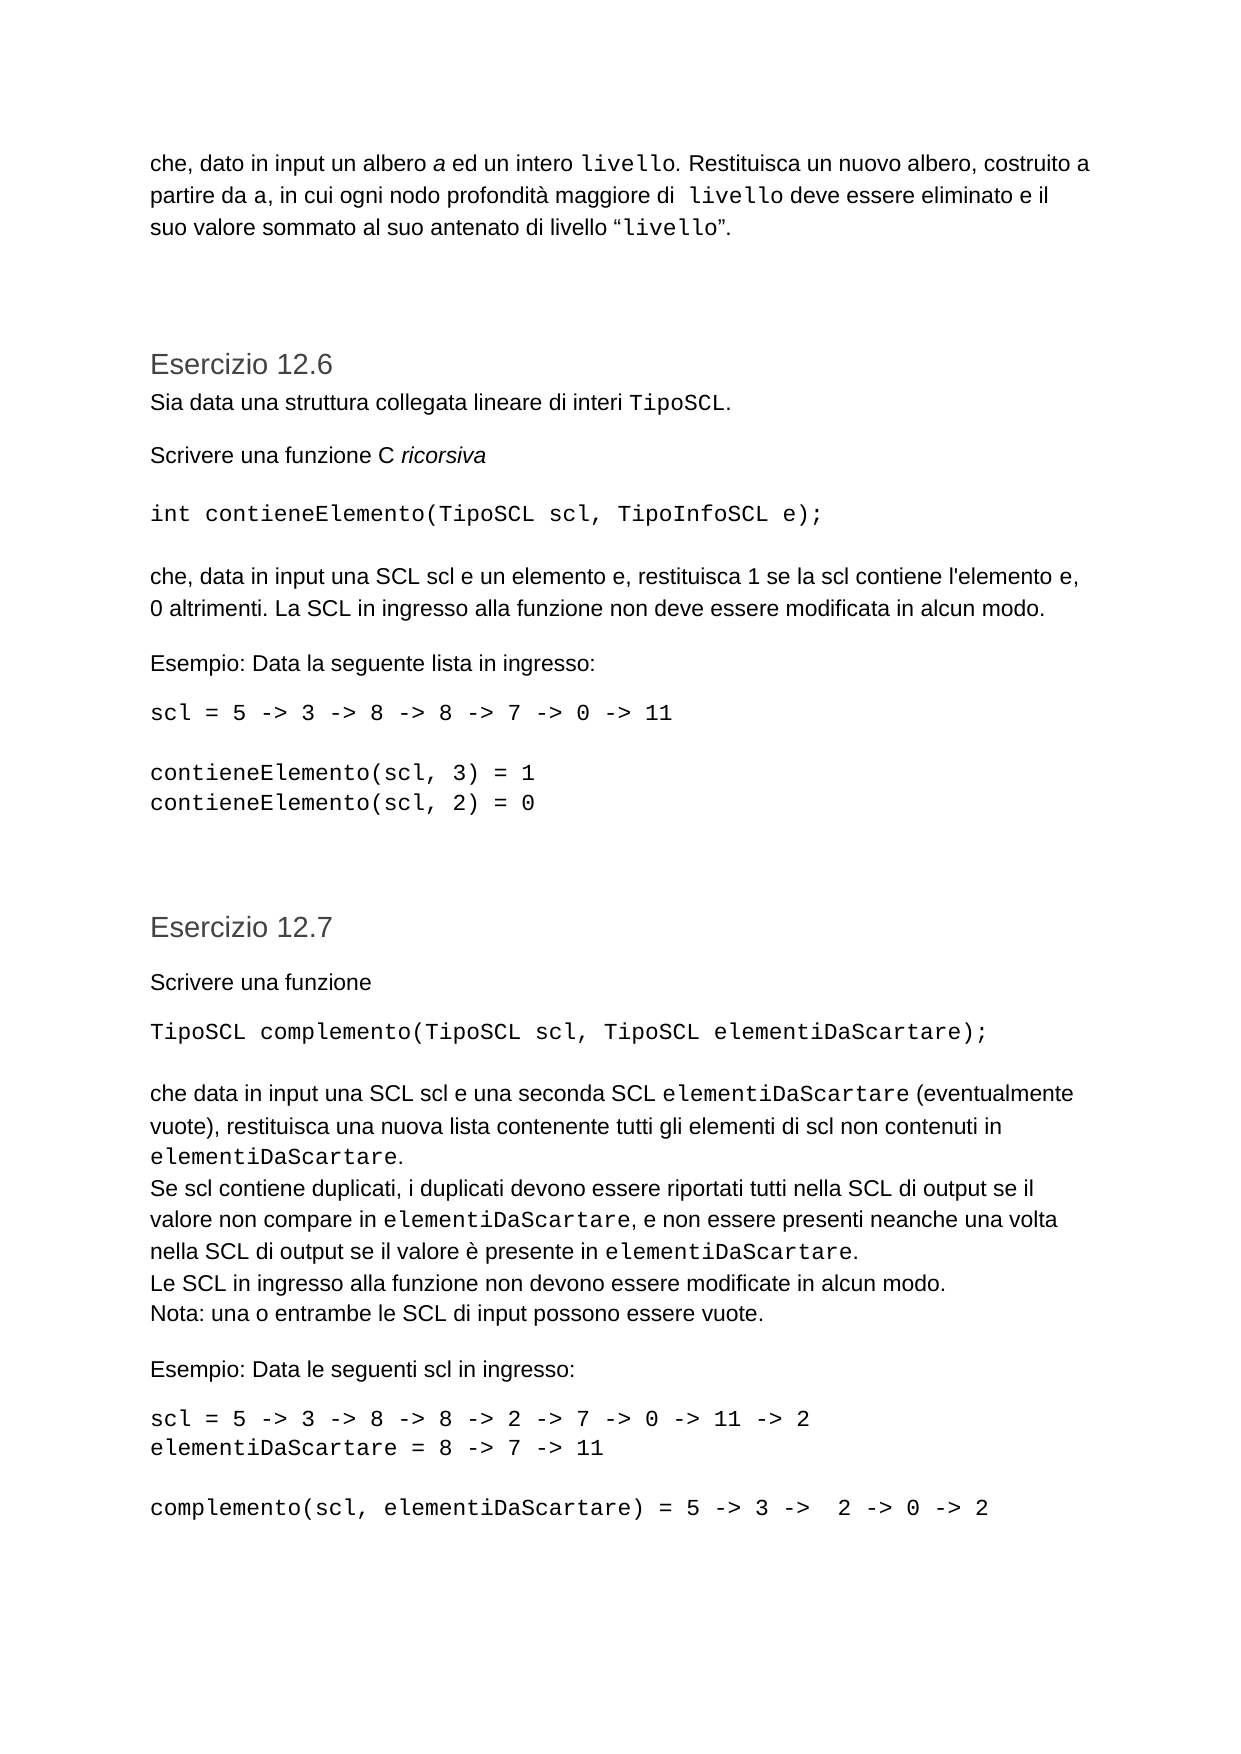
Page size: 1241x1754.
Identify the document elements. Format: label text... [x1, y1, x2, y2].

text int contieneElemento(TipoSCL scl, TipoInfoSCL e); [150, 503, 1090, 529]
text Scrivere una funzione C ricorsiva [150, 442, 1090, 469]
text complemento(scl, elementiDaScartare) = 5 -> 3 -> 2 -> 0 -> 2 [150, 1496, 1090, 1522]
text elementiDaScartare = 8 -> 7 -> 11 [150, 1437, 1090, 1463]
text Esempio: Data la seguente lista in ingresso: [150, 650, 1090, 676]
text che, dato in input un albero a ed un intero livello. Restituisca un nuovo albero, costruito a partire da a, in cui ogni nodo profondità maggiore di livello deve essere eliminato e il suo valore sommato al suo antenato di livello “livello”. [150, 150, 1090, 243]
text Le SCL in ingresso alla funzione non devono essere modificate in alcun modo. [150, 1270, 1090, 1297]
text Scrivere una funzione [150, 969, 1090, 995]
subtitle Esercizio 12.6 [150, 347, 1090, 381]
text TipoSCL complemento(TipoSCL scl, TipoSCL elementiDaScartare); [150, 1020, 1090, 1046]
text Sia data una struttura collegata lineare di interi TipoSCL. [150, 389, 1090, 417]
subtitle Esercizio 12.7 [150, 911, 1090, 944]
text Se scl contiene duplicati, i duplicati devono essere riportati tutti nella SCL di output se il valore non compare in elementiDaScartare, e non essere presenti neanche una volta nella SCL di output se il valore è presente in elementiDaScartare. [150, 1175, 1090, 1266]
text che, data in input una SCL scl e un elemento e, restituisca 1 se la scl contiene l'elemento e, 0 altrimenti. La SCL in ingresso alla funzione non deve essere modificata in alcun modo. [150, 563, 1090, 621]
text contieneElemento(scl, 2) = 0 [150, 791, 1090, 817]
text Esempio: Data le seguenti scl in ingresso: [150, 1356, 1090, 1382]
text contieneElemento(scl, 3) = 1 [150, 761, 1090, 787]
text scl = 5 -> 3 -> 8 -> 8 -> 2 -> 7 -> 0 -> 11 -> 2 [150, 1407, 1090, 1433]
text scl = 5 -> 3 -> 8 -> 8 -> 7 -> 0 -> 11 [150, 701, 1090, 727]
text che data in input una SCL scl e una seconda SCL elementiDaScartare (eventualmente vuote), restituisca una nuova lista contenente tutti gli elementi di scl non contenuti in elementiDaScartare. [150, 1080, 1090, 1171]
text Nota: una o entrambe le SCL di input possono essere vuote. [150, 1300, 1090, 1327]
